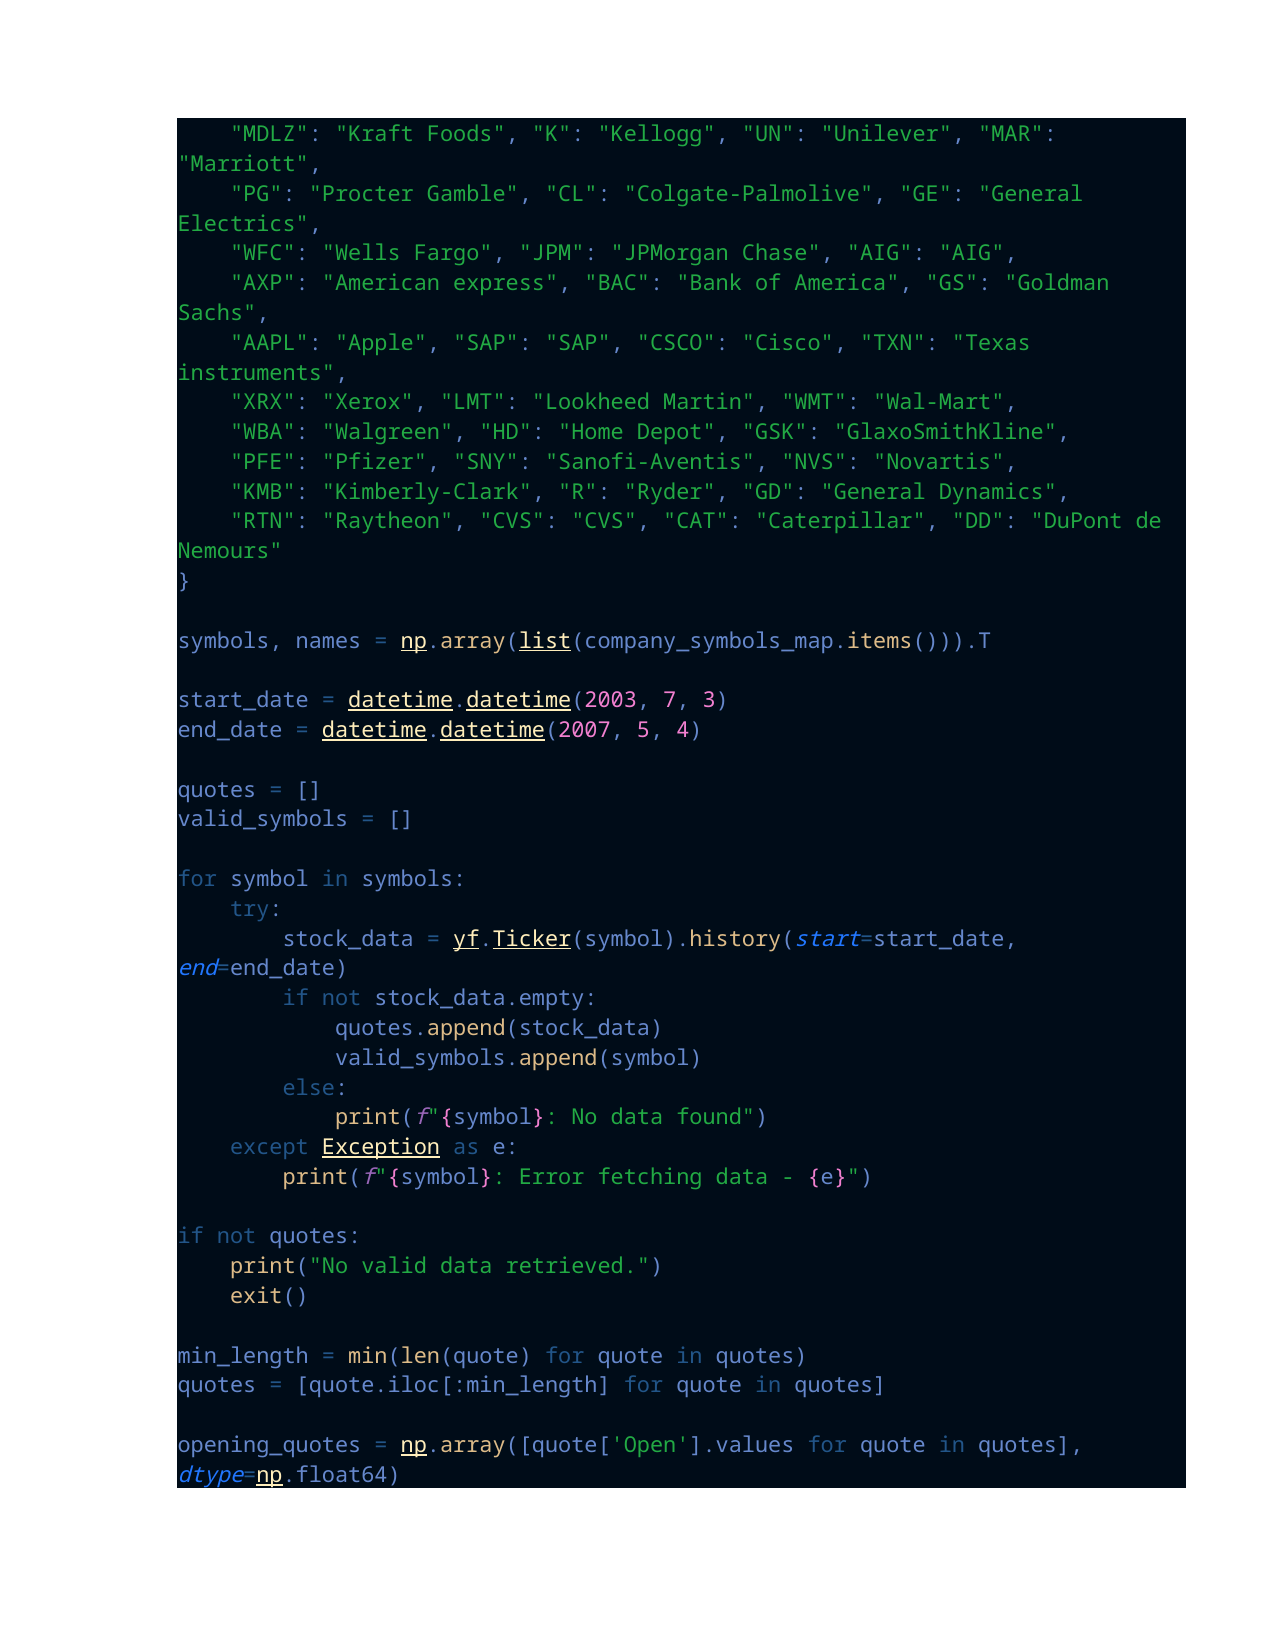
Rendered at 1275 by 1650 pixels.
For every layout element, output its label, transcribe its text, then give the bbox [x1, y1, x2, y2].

text start_date = datetime.datetime(2003, 7, 3) [177, 684, 1186, 714]
text "WBA": "Walgreen", "HD": "Home Depot", "GSK": "GlaxoSmithKline", [177, 416, 1186, 446]
text else: [177, 1071, 1186, 1101]
text valid_symbols = [] [177, 803, 1186, 833]
text opening_quotes = np.array([quote['Open'].values for quote in quotes], dtype=np.float64) [177, 1429, 1186, 1488]
text "RTN": "Raytheon", "CVS": "CVS", "CAT": "Caterpillar", "DD": "DuPont de Nemours" [177, 505, 1186, 565]
text } [177, 565, 1186, 595]
text if not stock_data.empty: [177, 982, 1186, 1012]
text "KMB": "Kimberly-Clark", "R": "Ryder", "GD": "General Dynamics", [177, 476, 1186, 505]
text except Exception as e: [177, 1131, 1186, 1161]
text "PG": "Procter Gamble", "CL": "Colgate-Palmolive", "GE": "General Electrics", [177, 178, 1186, 237]
text print("No valid data retrieved.") [177, 1250, 1186, 1280]
text stock_data = yf.Ticker(symbol).history(start=start_date, end=end_date) [177, 922, 1186, 982]
text if not quotes: [177, 1220, 1186, 1250]
text print(f"{symbol}: Error fetching data - {e}") [177, 1161, 1186, 1191]
text quotes = [quote.iloc[:min_length] for quote in quotes] [177, 1369, 1186, 1399]
text "PFE": "Pfizer", "SNY": "Sanofi-Aventis", "NVS": "Novartis", [177, 446, 1186, 476]
text for symbol in symbols: [177, 863, 1186, 893]
text "XRX": "Xerox", "LMT": "Lookheed Martin", "WMT": "Wal-Mart", [177, 386, 1186, 416]
text quotes = [] [177, 773, 1186, 803]
text "AAPL": "Apple", "SAP": "SAP", "CSCO": "Cisco", "TXN": "Texas instruments", [177, 327, 1186, 386]
text exit() [177, 1280, 1186, 1310]
text print(f"{symbol}: No data found") [177, 1101, 1186, 1131]
text symbols, names = np.array(list(company_symbols_map.items())).T [177, 624, 1186, 654]
text "MDLZ": "Kraft Foods", "K": "Kellogg", "UN": "Unilever", "MAR": "Marriott", [177, 118, 1186, 178]
text "AXP": "American express", "BAC": "Bank of America", "GS": "Goldman Sachs", [177, 267, 1186, 327]
text "WFC": "Wells Fargo", "JPM": "JPMorgan Chase", "AIG": "AIG", [177, 237, 1186, 267]
text end_date = datetime.datetime(2007, 5, 4) [177, 714, 1186, 744]
text quotes.append(stock_data) [177, 1012, 1186, 1042]
text min_length = min(len(quote) for quote in quotes) [177, 1339, 1186, 1369]
text try: [177, 893, 1186, 922]
text valid_symbols.append(symbol) [177, 1042, 1186, 1071]
